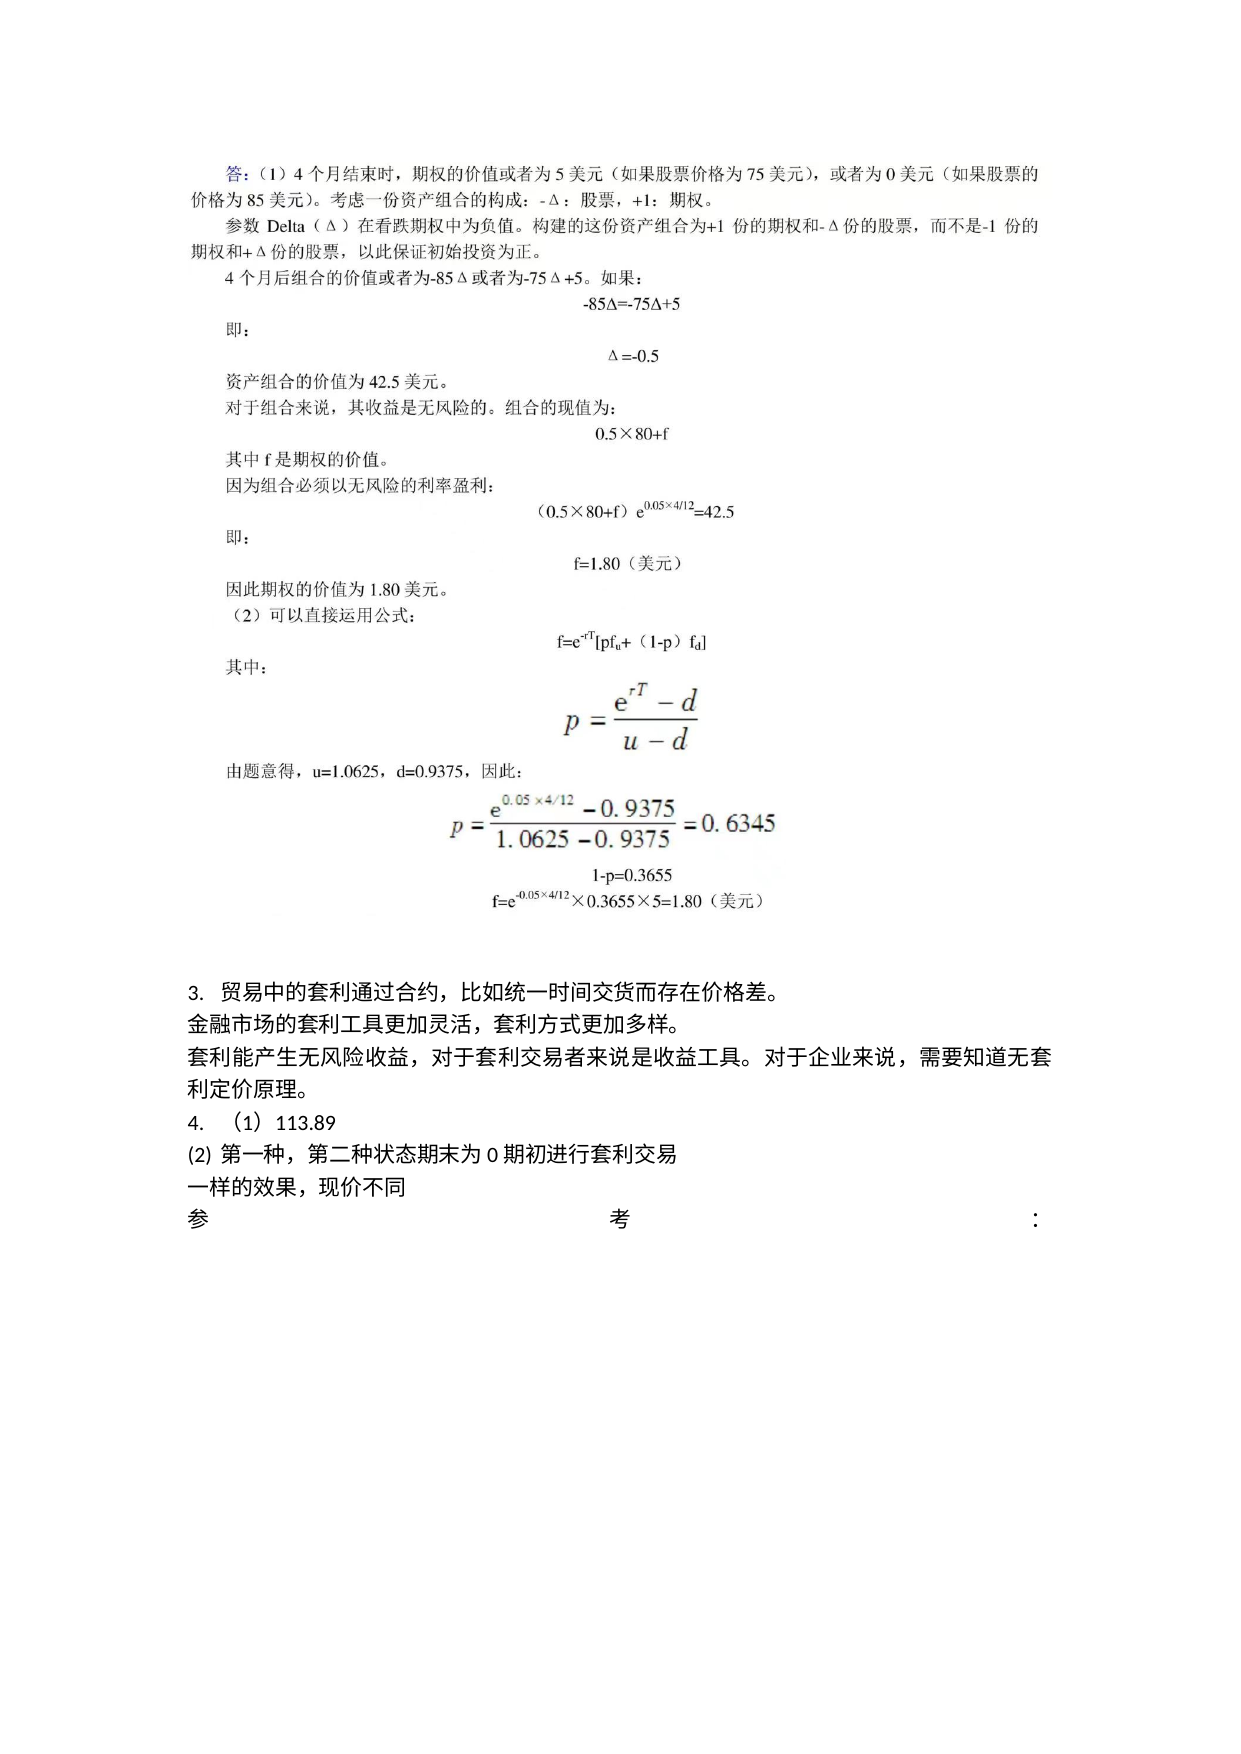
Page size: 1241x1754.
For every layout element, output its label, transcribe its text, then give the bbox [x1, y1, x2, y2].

list 套利能产生无风险收益，对于套利交易者来说是收益工具。对于企业来说，需要知道无套利定价原理。 [187, 1039, 1053, 1104]
list 金融市场的套利工具更加灵活，套利方式更加多样。 [187, 1007, 1053, 1039]
picture [187, 162, 1053, 916]
list 一样的效果，现价不同 [187, 1169, 1053, 1202]
list 贸易中的套利通过合约，比如统一时间交货而存在价格差。 [187, 974, 1053, 1007]
list 第一种，第二种状态期末为0 期初进行套利交易 [187, 1137, 1053, 1169]
list 参考： [187, 1202, 1053, 1234]
list （1）113.89 [187, 1104, 1053, 1137]
